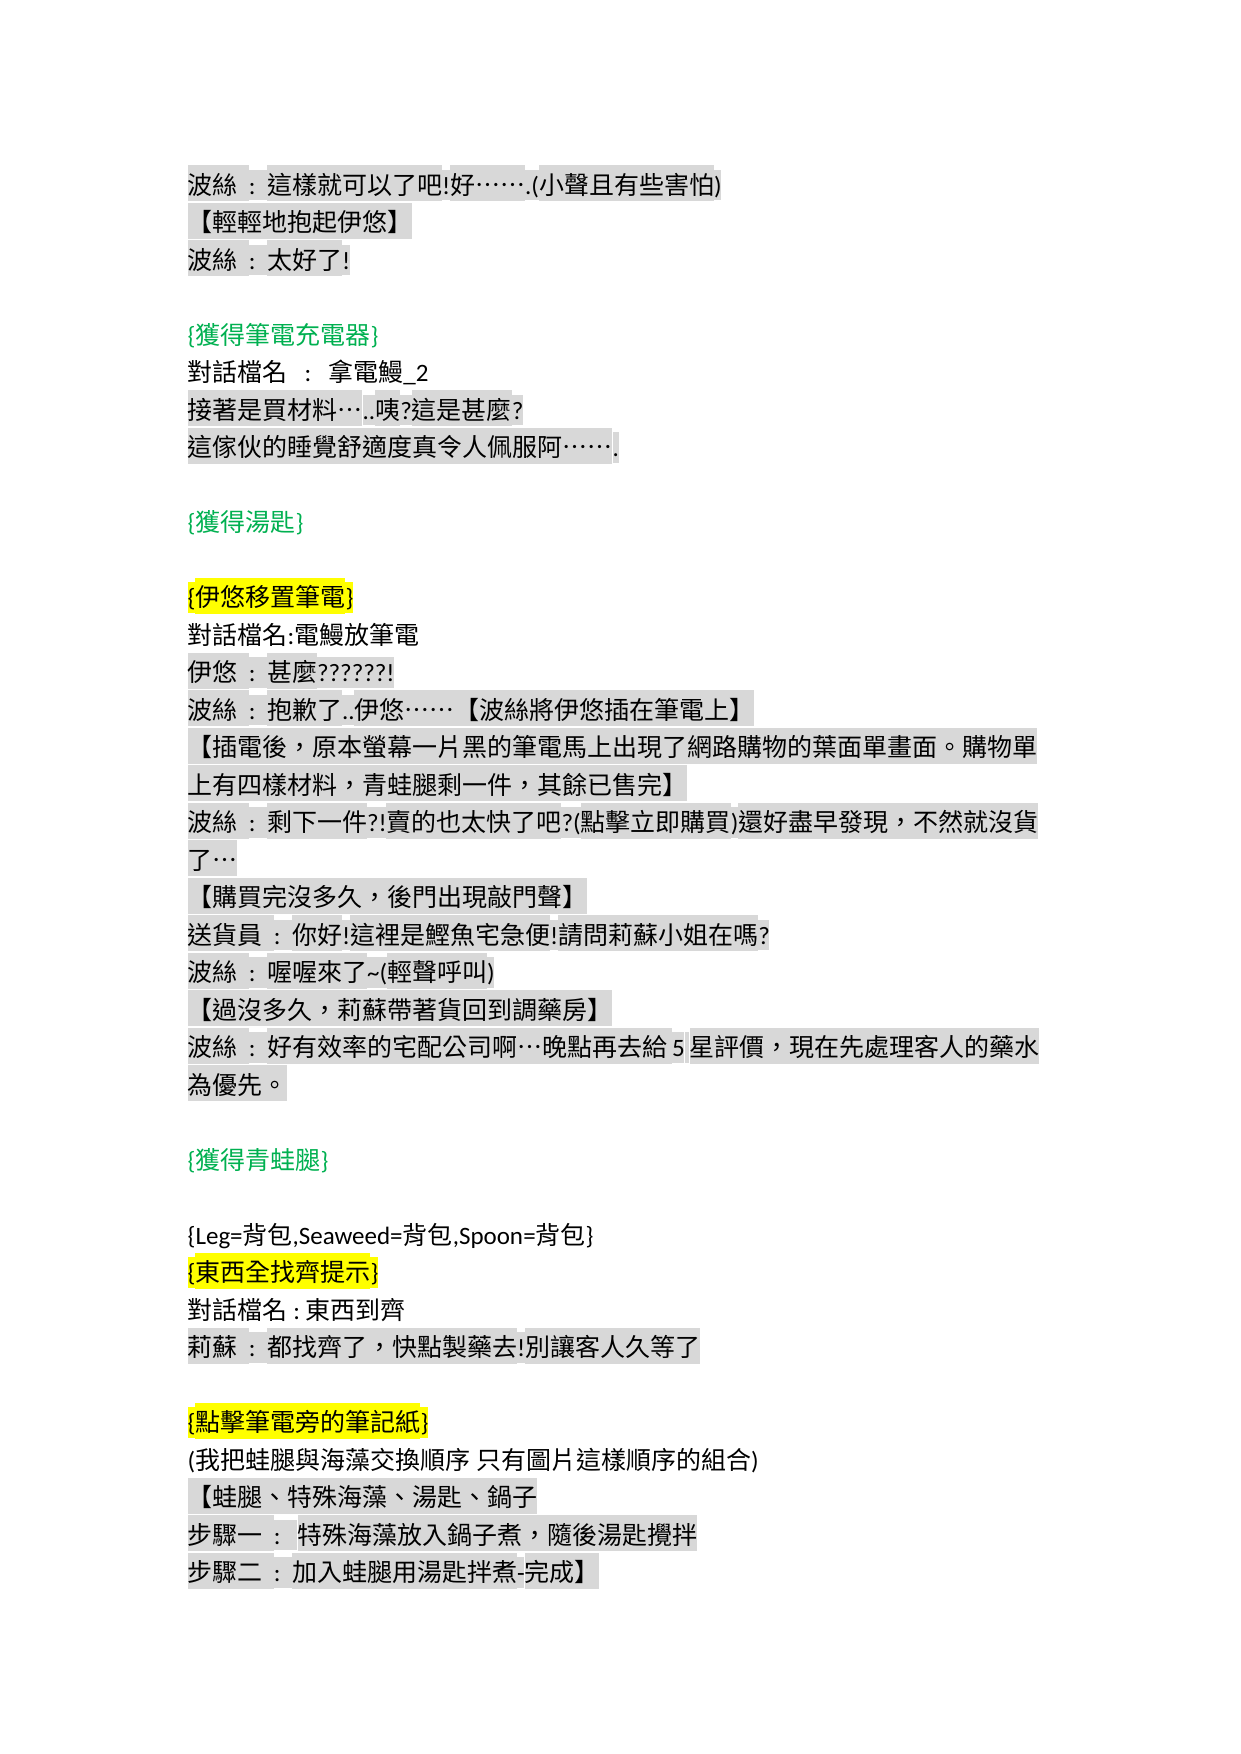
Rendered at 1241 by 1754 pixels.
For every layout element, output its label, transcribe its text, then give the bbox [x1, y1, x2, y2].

text 對話檔名 : 拿電鰻_2 [187, 352, 1053, 389]
text 接著是買材料…..咦?這是甚麼? [187, 389, 1053, 427]
text {獲得筆電充電器} [187, 314, 1053, 352]
text {東西全找齊提示} [187, 1252, 1053, 1289]
text 【購買完沒多久，後門出現敲門聲】 [187, 877, 1053, 914]
text 波絲 : 抱歉了..伊悠……【波絲將伊悠插在筆電上】 [187, 689, 1053, 727]
text {Leg=背包,Seaweed=背包,Spoon=背包} [187, 1214, 1053, 1252]
text {獲得湯匙} [187, 502, 1053, 539]
text 【插電後，原本螢幕一片黑的筆電馬上出現了網路購物的葉面單畫面。購物單上有四樣材料，青蛙腿剩一件，其餘已售完】 [187, 727, 1053, 802]
text 步驟二 : 加入蛙腿用湯匙拌煮-完成】 [187, 1552, 1053, 1589]
text 波絲 : 好有效率的宅配公司啊…晚點再去給5星評價，現在先處理客人的藥水為優先。 [187, 1027, 1053, 1102]
text 【蛙腿、特殊海藻、湯匙、鍋子 [187, 1477, 1053, 1514]
text 步驟一 : 特殊海藻放入鍋子煮，隨後湯匙攪拌 [187, 1514, 1053, 1552]
text {伊悠移置筆電} [187, 577, 1053, 614]
text {獲得青蛙腿} [187, 1139, 1053, 1177]
text 波絲 : 太好了! [187, 239, 1053, 277]
text 伊悠 : 甚麼??????! [187, 652, 1053, 689]
text 【輕輕地抱起伊悠】 [187, 202, 1053, 239]
text 送貨員 : 你好!這裡是鰹魚宅急便!請問莉蘇小姐在嗎? [187, 914, 1053, 952]
text 這傢伙的睡覺舒適度真令人佩服阿……. [187, 427, 1053, 464]
text (我把蛙腿與海藻交換順序 只有圖片這樣順序的組合) [187, 1439, 1053, 1477]
text 波絲 : 剩下一件?!賣的也太快了吧?(點擊立即購買)還好盡早發現，不然就沒貨了… [187, 802, 1053, 877]
text {點擊筆電旁的筆記紙} [187, 1402, 1053, 1439]
text 對話檔名 : 東西到齊 [187, 1289, 1053, 1327]
text 波絲 : 這樣就可以了吧!好…….(小聲且有些害怕) [187, 164, 1053, 202]
text 莉蘇 : 都找齊了，快點製藥去!別讓客人久等了 [187, 1327, 1053, 1364]
text 對話檔名:電鰻放筆電 [187, 614, 1053, 652]
text 【過沒多久，莉蘇帶著貨回到調藥房】 [187, 989, 1053, 1027]
text 波絲 : 喔喔來了~(輕聲呼叫) [187, 952, 1053, 989]
